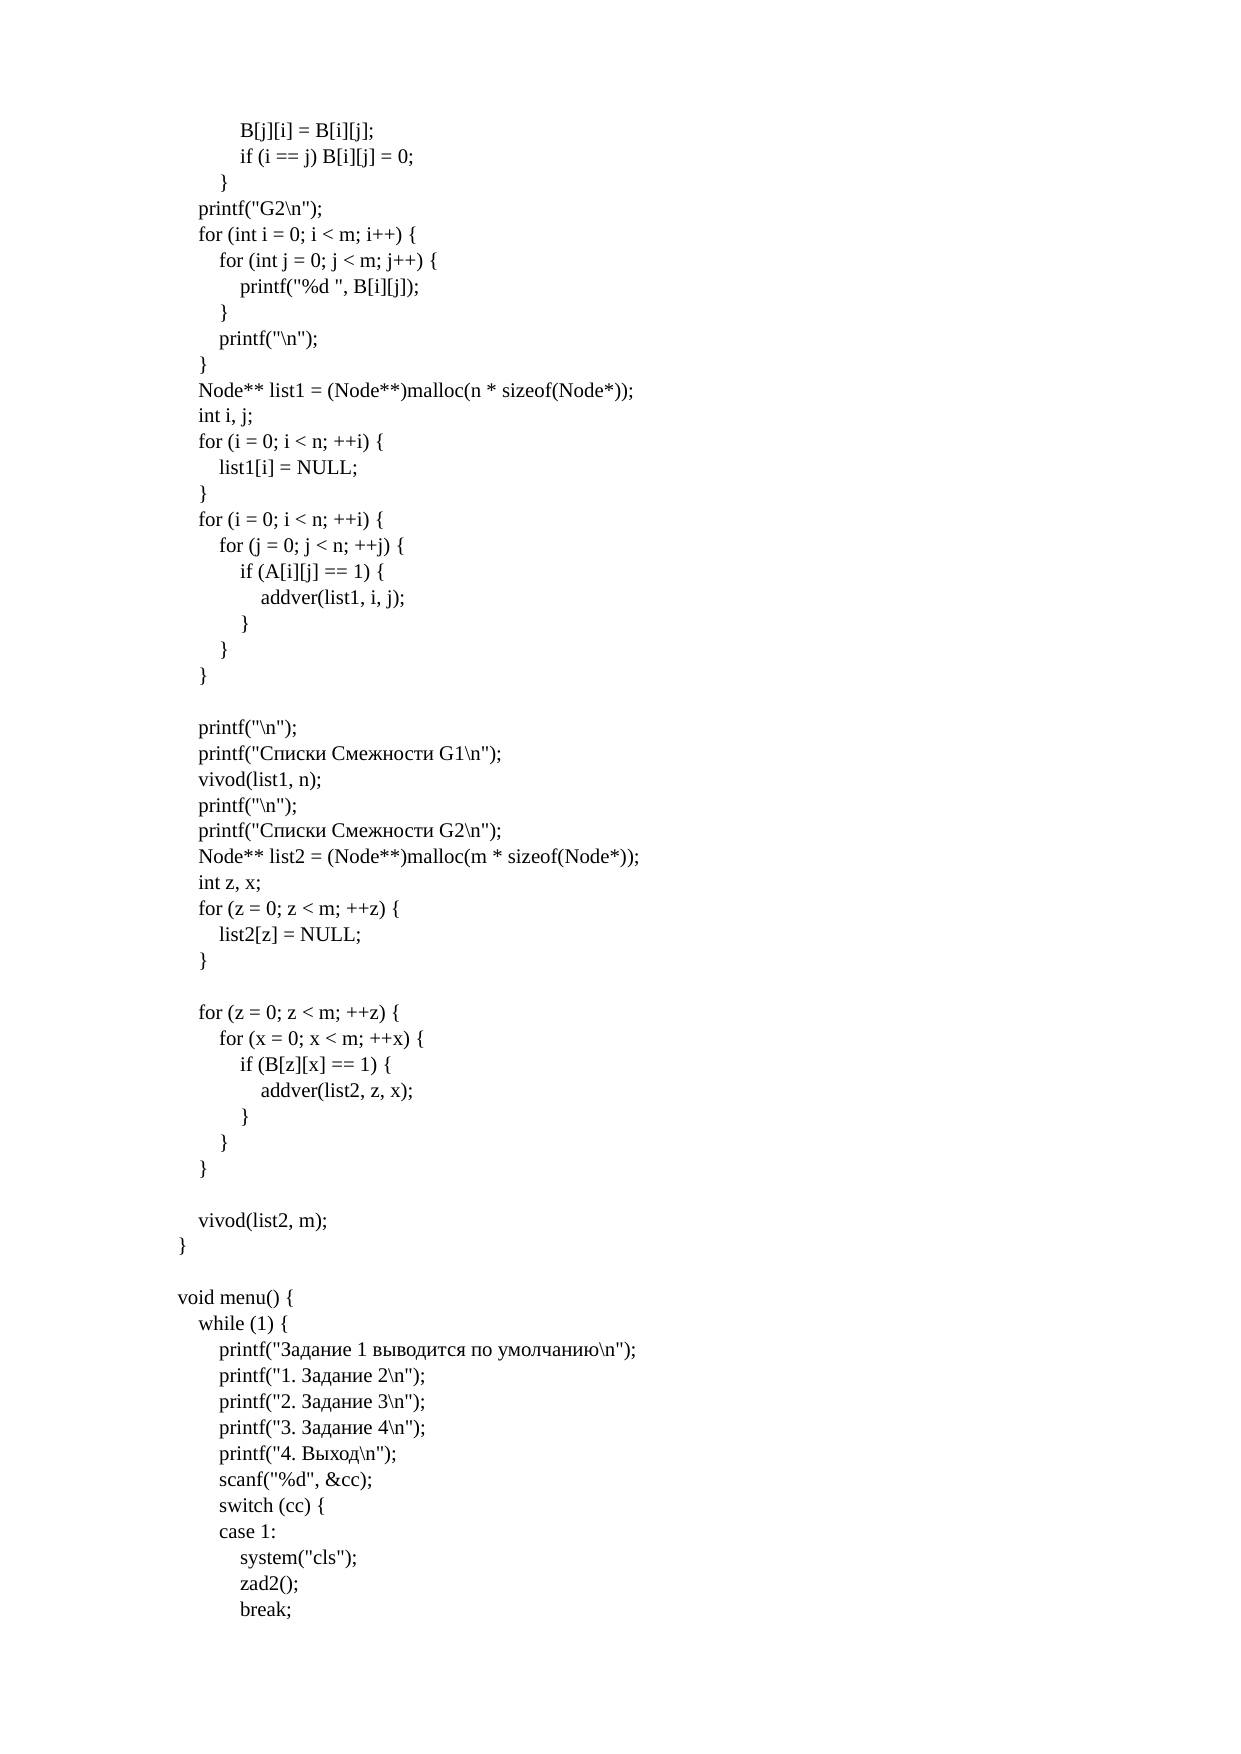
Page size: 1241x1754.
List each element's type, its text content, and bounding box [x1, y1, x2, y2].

text printf("\n"); [177, 715, 1152, 739]
text } [177, 948, 1152, 972]
text printf("2. Задание 3\n"); [177, 1389, 1152, 1413]
text zad2(); [177, 1571, 1152, 1595]
text } [177, 1156, 1152, 1180]
text printf("Задание 1 выводится по умолчанию\n"); [177, 1337, 1152, 1361]
text } [177, 1233, 1152, 1257]
text printf("\n"); [177, 326, 1152, 350]
text addver(list2, z, x); [177, 1078, 1152, 1102]
text } [177, 481, 1152, 505]
text scanf("%d", &cc); [177, 1467, 1152, 1491]
text if (A[i][j] == 1) { [177, 559, 1152, 583]
text Node** list1 = (Node**)malloc(n * sizeof(Node*)); [177, 377, 1152, 402]
text vivod(list1, n); [177, 767, 1152, 791]
text for (z = 0; z < m; ++z) { [177, 896, 1152, 920]
text addver(list1, i, j); [177, 585, 1152, 609]
text for (x = 0; x < m; ++x) { [177, 1026, 1152, 1050]
text } [177, 1104, 1152, 1128]
text break; [177, 1597, 1152, 1621]
text for (int i = 0; i < m; i++) { [177, 222, 1152, 246]
text switch (cc) { [177, 1493, 1152, 1517]
text printf("G2\n"); [177, 196, 1152, 220]
text } [177, 611, 1152, 635]
text int i, j; [177, 403, 1152, 427]
text int z, x; [177, 870, 1152, 894]
text printf("3. Задание 4\n"); [177, 1415, 1152, 1439]
text for (z = 0; z < m; ++z) { [177, 1000, 1152, 1024]
text printf("1. Задание 2\n"); [177, 1363, 1152, 1387]
text list1[i] = NULL; [177, 455, 1152, 479]
text vivod(list2, m); [177, 1207, 1152, 1232]
text printf("Списки Смежности G2\n"); [177, 818, 1152, 842]
text if (i == j) B[i][j] = 0; [177, 144, 1152, 168]
text } [177, 170, 1152, 194]
text } [177, 637, 1152, 661]
text Node** list2 = (Node**)malloc(m * sizeof(Node*)); [177, 844, 1152, 868]
text list2[z] = NULL; [177, 922, 1152, 946]
text case 1: [177, 1519, 1152, 1543]
text } [177, 352, 1152, 376]
text printf("4. Выход\n"); [177, 1441, 1152, 1465]
text while (1) { [177, 1311, 1152, 1335]
text for (i = 0; i < n; ++i) { [177, 429, 1152, 453]
text void menu() { [177, 1285, 1152, 1309]
text B[j][i] = B[i][j]; [177, 118, 1152, 142]
text for (int j = 0; j < m; j++) { [177, 248, 1152, 272]
text printf("Списки Смежности G1\n"); [177, 741, 1152, 765]
text system("cls"); [177, 1545, 1152, 1569]
text for (i = 0; i < n; ++i) { [177, 507, 1152, 531]
text printf("\n"); [177, 792, 1152, 817]
text printf("%d ", B[i][j]); [177, 274, 1152, 298]
text } [177, 300, 1152, 324]
text } [177, 663, 1152, 687]
text if (B[z][x] == 1) { [177, 1052, 1152, 1076]
text for (j = 0; j < n; ++j) { [177, 533, 1152, 557]
text } [177, 1130, 1152, 1154]
